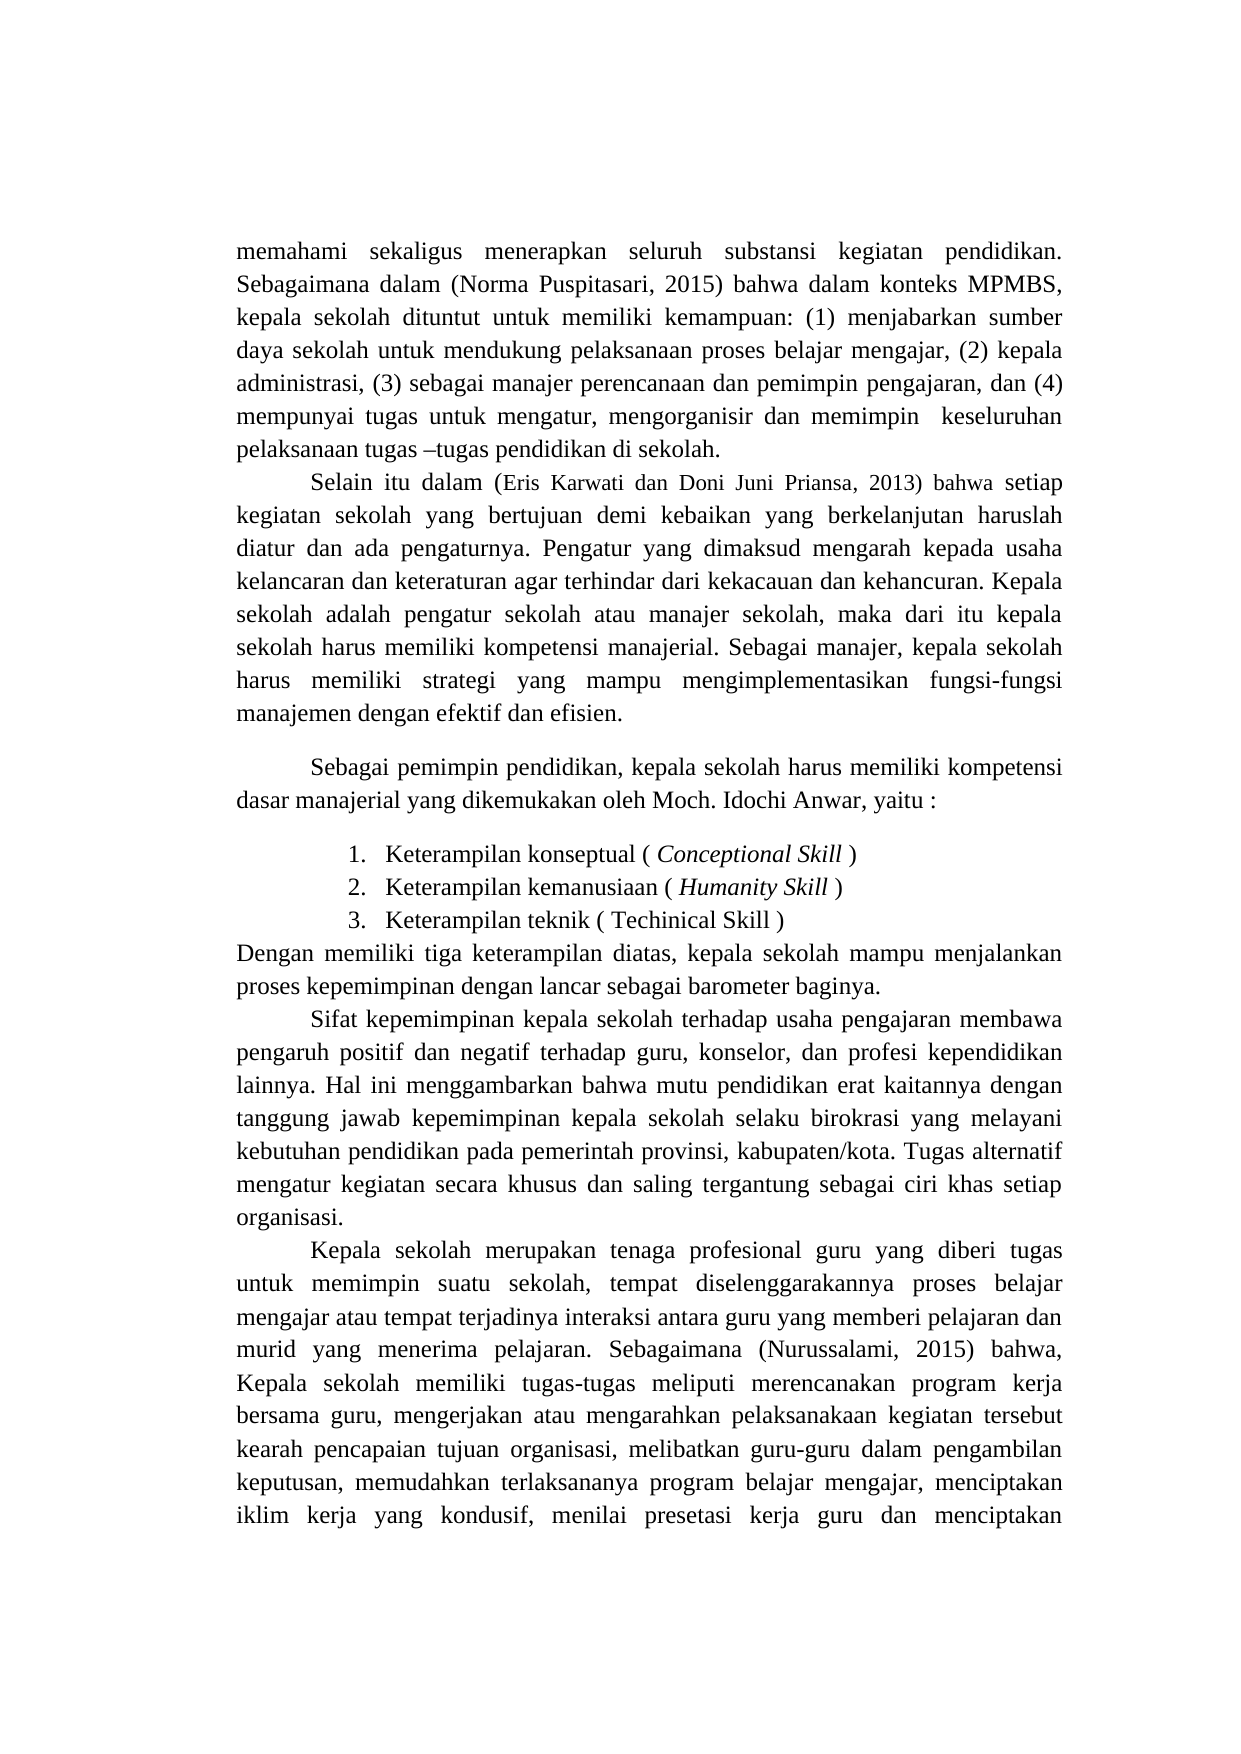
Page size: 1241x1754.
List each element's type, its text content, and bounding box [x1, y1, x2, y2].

text Sebagai pemimpin pendidikan, kepala sekolah harus memiliki kompetensi dasar manajerial yang dikemukakan oleh Moch. Idochi Anwar, yaitu : [236, 752, 1063, 814]
list Dengan memiliki tiga keterampilan diatas, kepala sekolah mampu menjalankan proses kepemimpinan dengan lancar sebagai barometer baginya. [236, 938, 1063, 1000]
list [236, 1236, 1063, 1528]
list Keterampilan teknik ( Techinical Skill ) [348, 905, 1063, 934]
text Selain itu dalam (Eris Karwati dan Doni Juni Priansa, 2013) bahwa setiap kegiatan sekolah yang bertujuan demi kebaikan yang berkelanjutan haruslah diatur dan ada pengaturnya. Pengatur yang dimaksud mengarah kepada usaha kelancaran dan keteraturan agar terhindar dari kekacauan dan kehancuran. Kepala sekolah adalah pengatur sekolah atau manajer sekolah, maka dari itu kepala sekolah harus memiliki kompetensi manajerial. Sebagai manajer, kepala sekolah harus memiliki strategi yang mampu mengimplementasikan fungsi-fungsi manajemen dengan efektif dan efisien. [236, 467, 1063, 727]
list Sifat kepemimpinan kepala sekolah terhadap usaha pengajaran membawa pengaruh positif dan negatif terhadap guru, konselor, dan profesi kependidikan lainnya. Hal ini menggambarkan bahwa mutu pendidikan erat kaitannya dengan tanggung jawab kepemimpinan kepala sekolah selaku birokrasi yang melayani kebutuhan pendidikan pada pemerintah provinsi, kabupaten/kota. Tugas alternatif mengatur kegiatan secara khusus dan saling tergantung sebagai ciri khas setiap organisasi. [236, 1004, 1063, 1231]
list Keterampilan konseptual ( Conceptional Skill ) [348, 839, 1063, 868]
list Keterampilan kemanusiaan ( Humanity Skill ) [348, 872, 1063, 901]
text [236, 236, 1063, 463]
